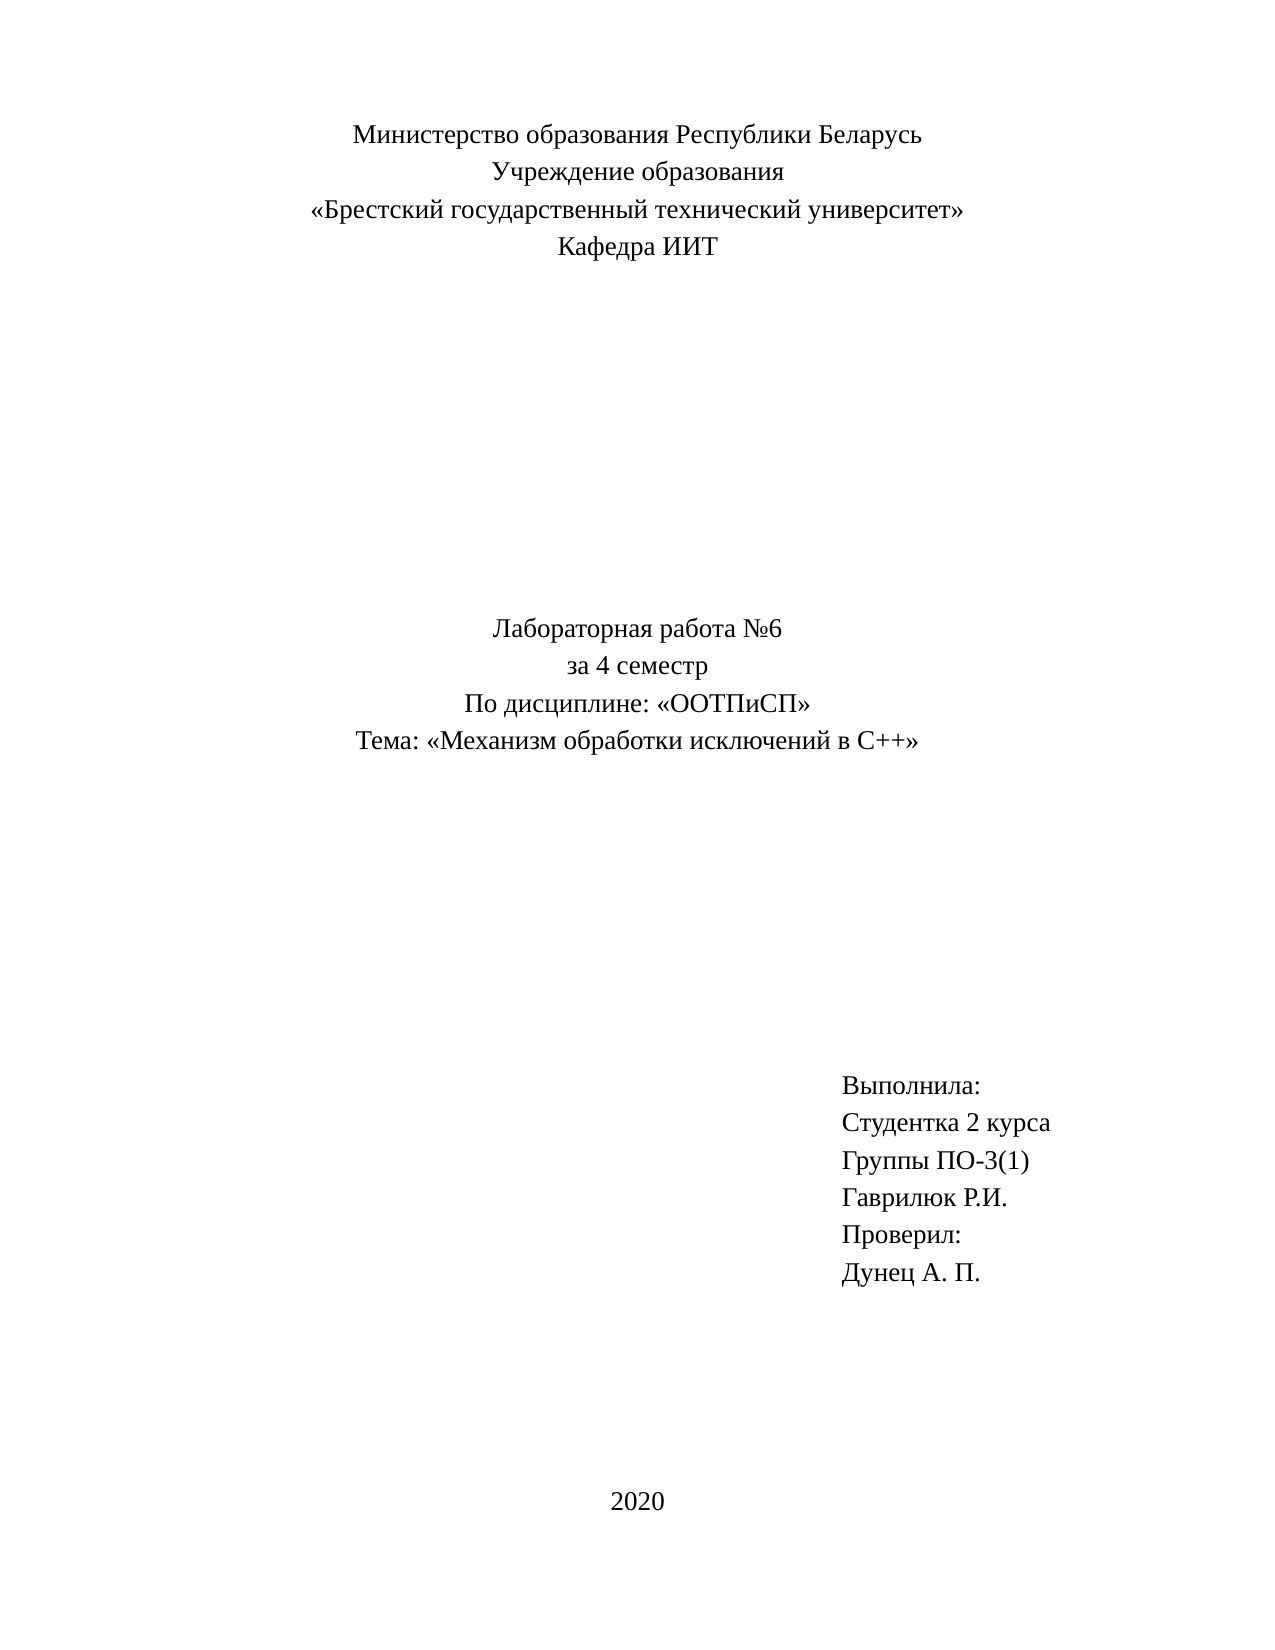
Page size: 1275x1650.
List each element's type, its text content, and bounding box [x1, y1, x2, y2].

text Гаврилюк Р.И. [842, 1181, 1157, 1212]
text Выполнила: [842, 1069, 1157, 1100]
text Группы ПО-3(1) [842, 1144, 1157, 1175]
text Министерство образования Республики Беларусь [118, 118, 1157, 149]
text Проверил: [842, 1218, 1157, 1249]
text 2020 [118, 1485, 1157, 1517]
text за 4 семестр [118, 649, 1157, 681]
text «Брестский государственный технический университет» [118, 193, 1157, 224]
text Дунец А. П. [842, 1256, 1157, 1287]
text Лабораторная работа №6 [118, 612, 1157, 643]
text Студентка 2 курса [842, 1106, 1157, 1138]
text По дисциплине: «ООТПиСП» [118, 687, 1157, 718]
text Тема: «Механизм обработки исключений в С++» [118, 724, 1157, 755]
text Учреждение образования [118, 155, 1157, 187]
text Кафедра ИИТ [118, 230, 1157, 261]
